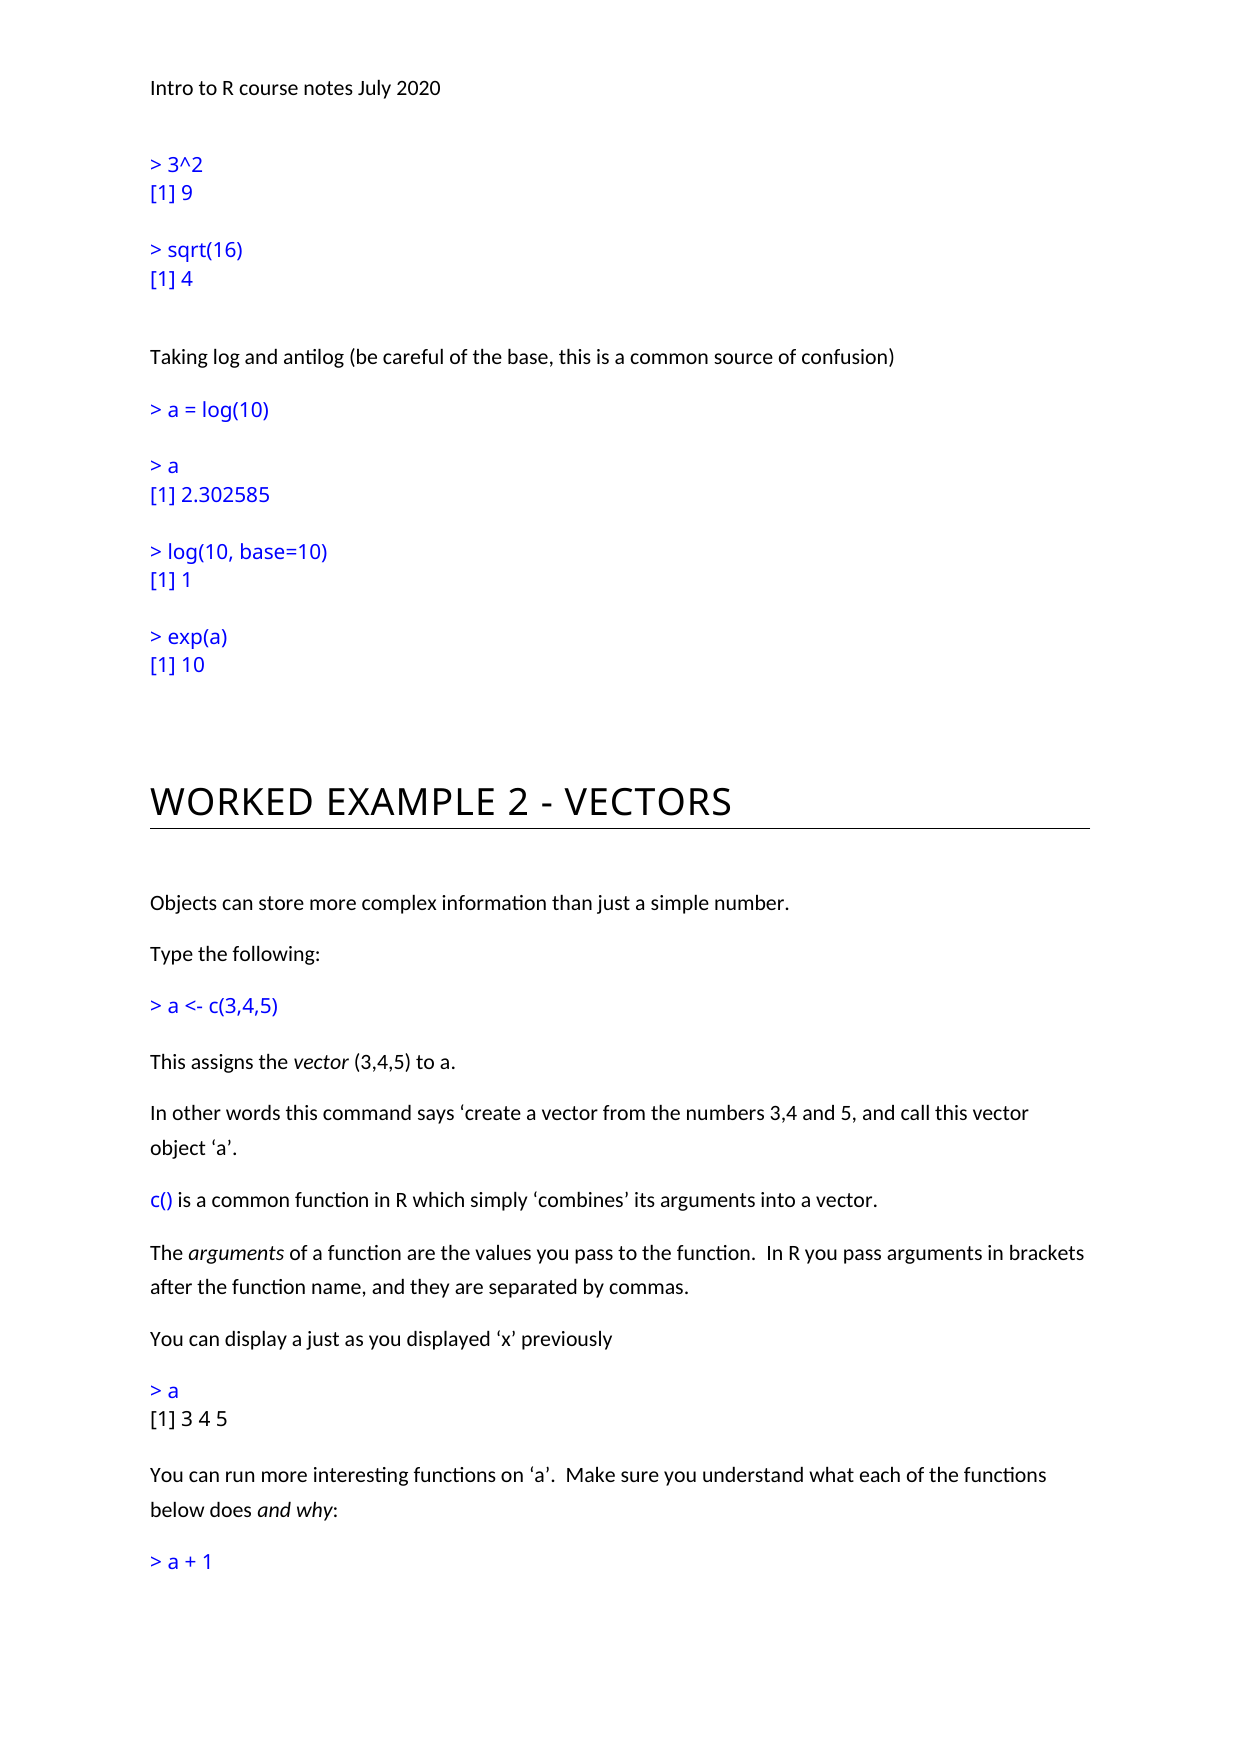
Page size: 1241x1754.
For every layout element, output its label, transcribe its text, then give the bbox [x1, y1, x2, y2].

text [1] 4 [150, 264, 1090, 292]
text > exp(a) [150, 622, 1090, 651]
text [1] 9 [150, 178, 1090, 207]
text Objects can store more complex information than just a simple number. [150, 889, 1090, 916]
text In other words this command says ‘create a vector from the numbers 3,4 and 5, and call this vector object ‘a’. [150, 1099, 1090, 1161]
text [1] 2.302585 [150, 480, 1090, 508]
text > 3^2 [150, 150, 1090, 178]
text > log(10, base=10) [150, 537, 1090, 565]
text > a <- c(3,4,5) [150, 991, 1090, 1020]
text The arguments of a function are the values you pass to the function. In R you pass arguments in brackets after the function name, and they are separated by commas. [150, 1239, 1090, 1300]
text Taking log and antilog (be careful of the base, this is a common source of confusion) [150, 343, 1090, 370]
text > a [150, 1376, 1090, 1404]
text [1] 1 [150, 565, 1090, 594]
text You can display a just as you displayed ‘x’ previously [150, 1325, 1090, 1351]
text [1] 3 4 5 [150, 1404, 1090, 1433]
text This assigns the vector (3,4,5) to a. [150, 1048, 1090, 1075]
text [1] 10 [150, 651, 1090, 679]
text > sqrt(16) [150, 235, 1090, 264]
text Type the following: [150, 940, 1090, 967]
text You can run more interesting functions on ‘a’. Make sure you understand what each of the functions below does and why: [150, 1461, 1090, 1523]
text > a + 1 [150, 1547, 1090, 1576]
text > a = log(10) [150, 395, 1090, 423]
text c() is a common function in R which simply ‘combines’ its arguments into a vector. [172, 1185, 1090, 1214]
text > a [150, 452, 1090, 480]
subtitle Worked example 2 - Vectors [150, 775, 1090, 828]
